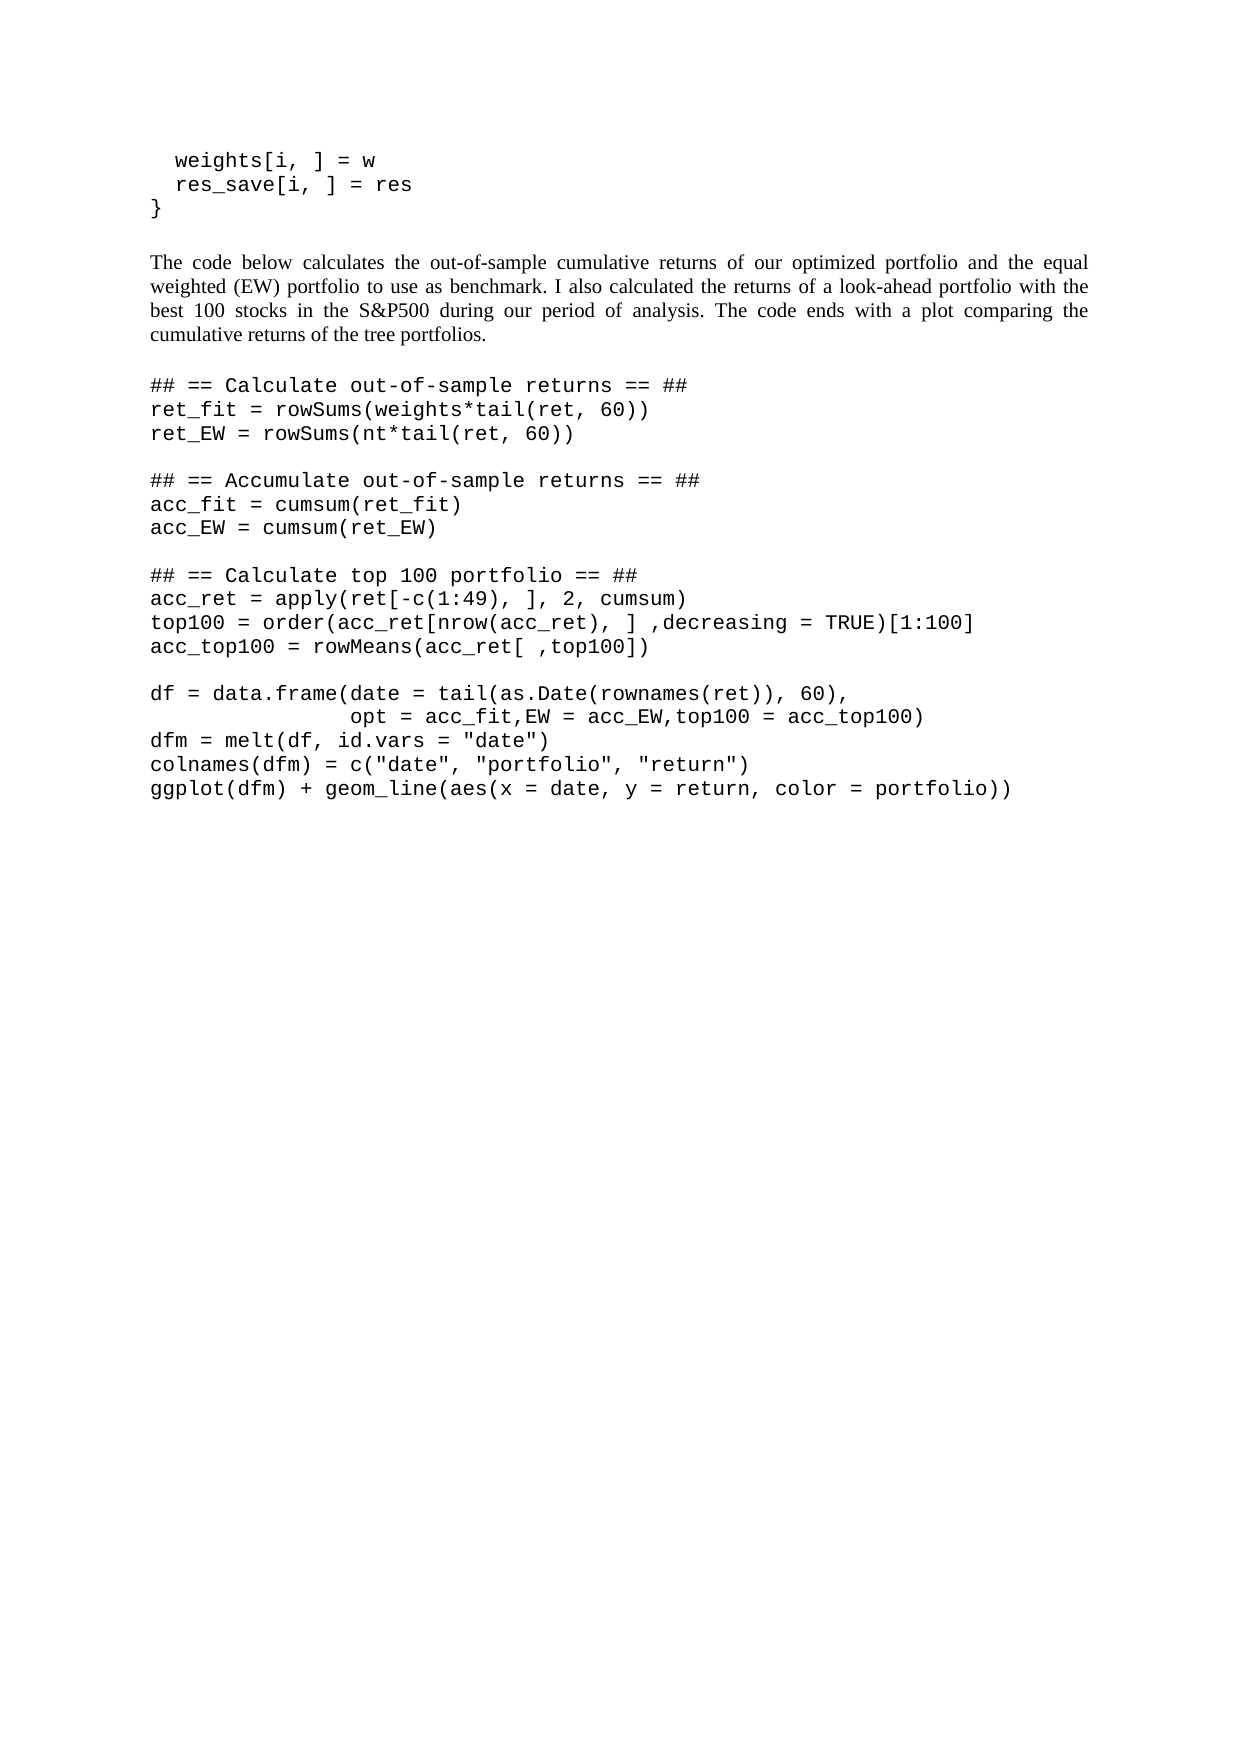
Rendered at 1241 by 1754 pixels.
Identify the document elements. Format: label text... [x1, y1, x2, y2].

text acc_top100 = rowMeans(acc_ret[ ,top100]) [150, 636, 1090, 659]
text ## == Calculate out-of-sample returns == ## [150, 376, 1090, 399]
text ggplot(dfm) + geom_line(aes(x = date, y = return, color = portfolio)) [150, 777, 1090, 801]
text df = data.frame(date = tail(as.Date(rownames(ret)), 60), [150, 683, 1090, 707]
text ret_EW = rowSums(nt*tail(ret, 60)) [150, 423, 1090, 446]
text top100 = order(acc_ret[nrow(acc_ret), ] ,decreasing = TRUE)[1:100] [150, 612, 1090, 636]
text The code below calculates the out-of-sample cumulative returns of our optimized portfolio and the equal weighted (EW) portfolio to use as benchmark. I also calculated the returns of a look-ahead portfolio with the best 100 stocks in the S&P500 during our period of analysis. The code ends with a plot comparing the cumulative returns of the tree portfolios. [150, 250, 1090, 346]
text ret_fit = rowSums(weights*tail(ret, 60)) [150, 399, 1090, 423]
text acc_ret = apply(ret[-c(1:49), ], 2, cumsum) [150, 588, 1090, 612]
text ## == Calculate top 100 portfolio == ## [150, 565, 1090, 588]
text acc_fit = cumsum(ret_fit) [150, 494, 1090, 517]
text acc_EW = cumsum(ret_EW) [150, 517, 1090, 541]
text } [150, 197, 1090, 221]
text colnames(dfm) = c("date", "portfolio", "return") [150, 754, 1090, 777]
text opt = acc_fit,EW = acc_EW,top100 = acc_top100) [150, 707, 1090, 730]
text res_save[i, ] = res [150, 174, 1090, 197]
text weights[i, ] = w [150, 150, 1090, 174]
text ## == Accumulate out-of-sample returns == ## [150, 470, 1090, 494]
text dfm = melt(df, id.vars = "date") [150, 730, 1090, 754]
